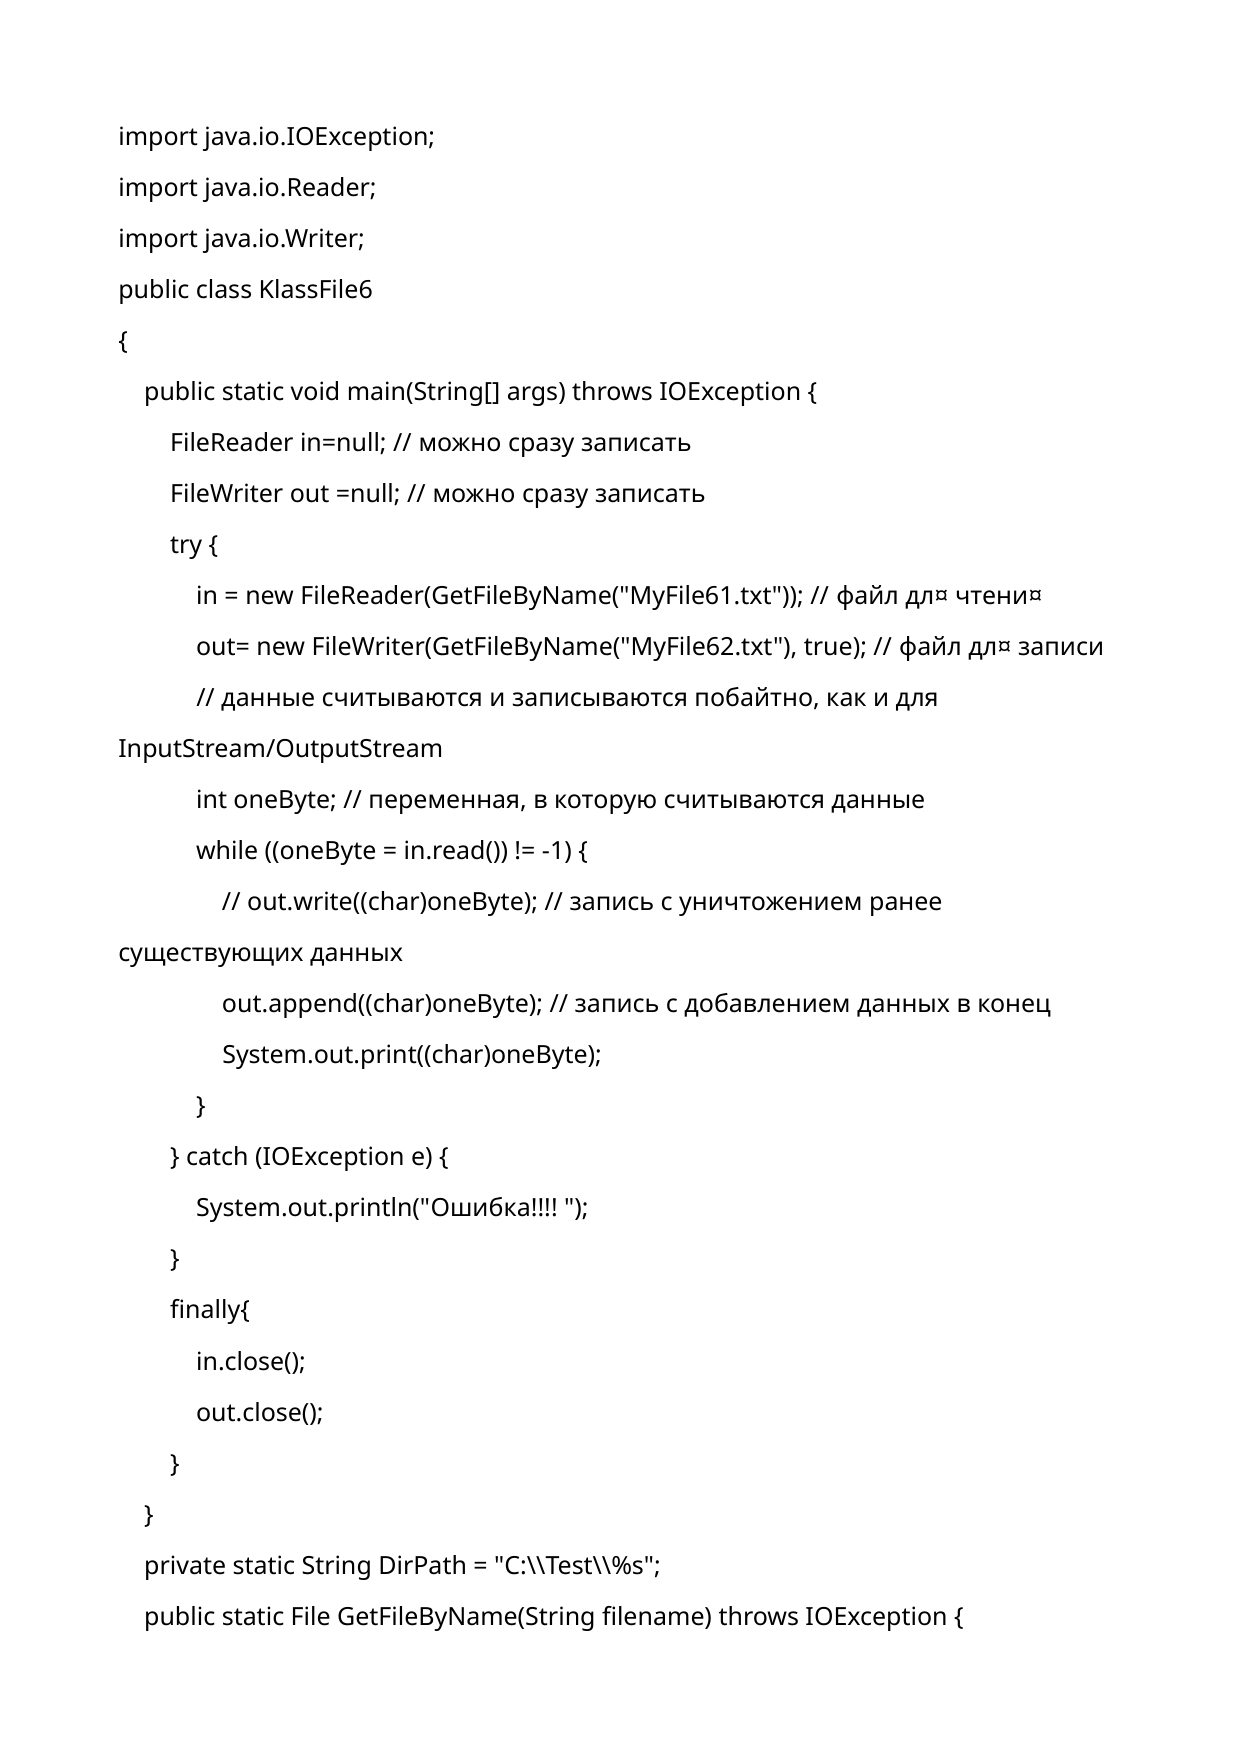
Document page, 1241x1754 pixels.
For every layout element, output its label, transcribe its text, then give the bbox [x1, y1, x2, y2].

text public static File GetFileByName(String filename) throws IOException { [118, 1598, 1122, 1632]
text in.close(); [118, 1343, 1122, 1377]
text System.out.print((char)oneByte); [118, 1037, 1122, 1071]
text in = new FileReader(GetFileByName("MyFile61.txt")); // файл дл¤ чтени¤ [118, 577, 1122, 612]
text // данные считываются и записываются побайтно, как и для InputStream/OutputStream [118, 679, 1122, 765]
text private static String DirPath = "C:\\Test\\%s"; [118, 1547, 1122, 1581]
text public class KlassFile6 [118, 271, 1122, 305]
text import java.io.Writer; [118, 220, 1122, 254]
text import java.io.IOException; [118, 118, 1122, 152]
text import java.io.Reader; [118, 169, 1122, 203]
text System.out.println("Ошибка!!!! "); [118, 1190, 1122, 1224]
text { [118, 322, 1122, 356]
text FileWriter out =null; // можно сразу записать [118, 475, 1122, 509]
text try { [118, 526, 1122, 561]
text public static void main(String[] args) throws IOException { [118, 373, 1122, 407]
text } [118, 1496, 1122, 1530]
text out.append((char)oneByte); // запись с добавлением данных в конец [118, 986, 1122, 1020]
text FileReader in=null; // можно сразу записать [118, 424, 1122, 458]
text int oneByte; // переменная, в которую считываются данные [118, 782, 1122, 816]
text } [118, 1088, 1122, 1122]
text } [118, 1445, 1122, 1479]
text } catch (IOException e) { [118, 1139, 1122, 1173]
text while ((oneByte = in.read()) != -1) { [118, 833, 1122, 867]
text out= new FileWriter(GetFileByName("MyFile62.txt"), true); // файл дл¤ записи [118, 628, 1122, 663]
text // out.write((char)oneByte); // запись с уничтожением ранее существующих данных [118, 884, 1122, 969]
text } [118, 1241, 1122, 1275]
text out.close(); [118, 1394, 1122, 1428]
text finally{ [118, 1292, 1122, 1326]
